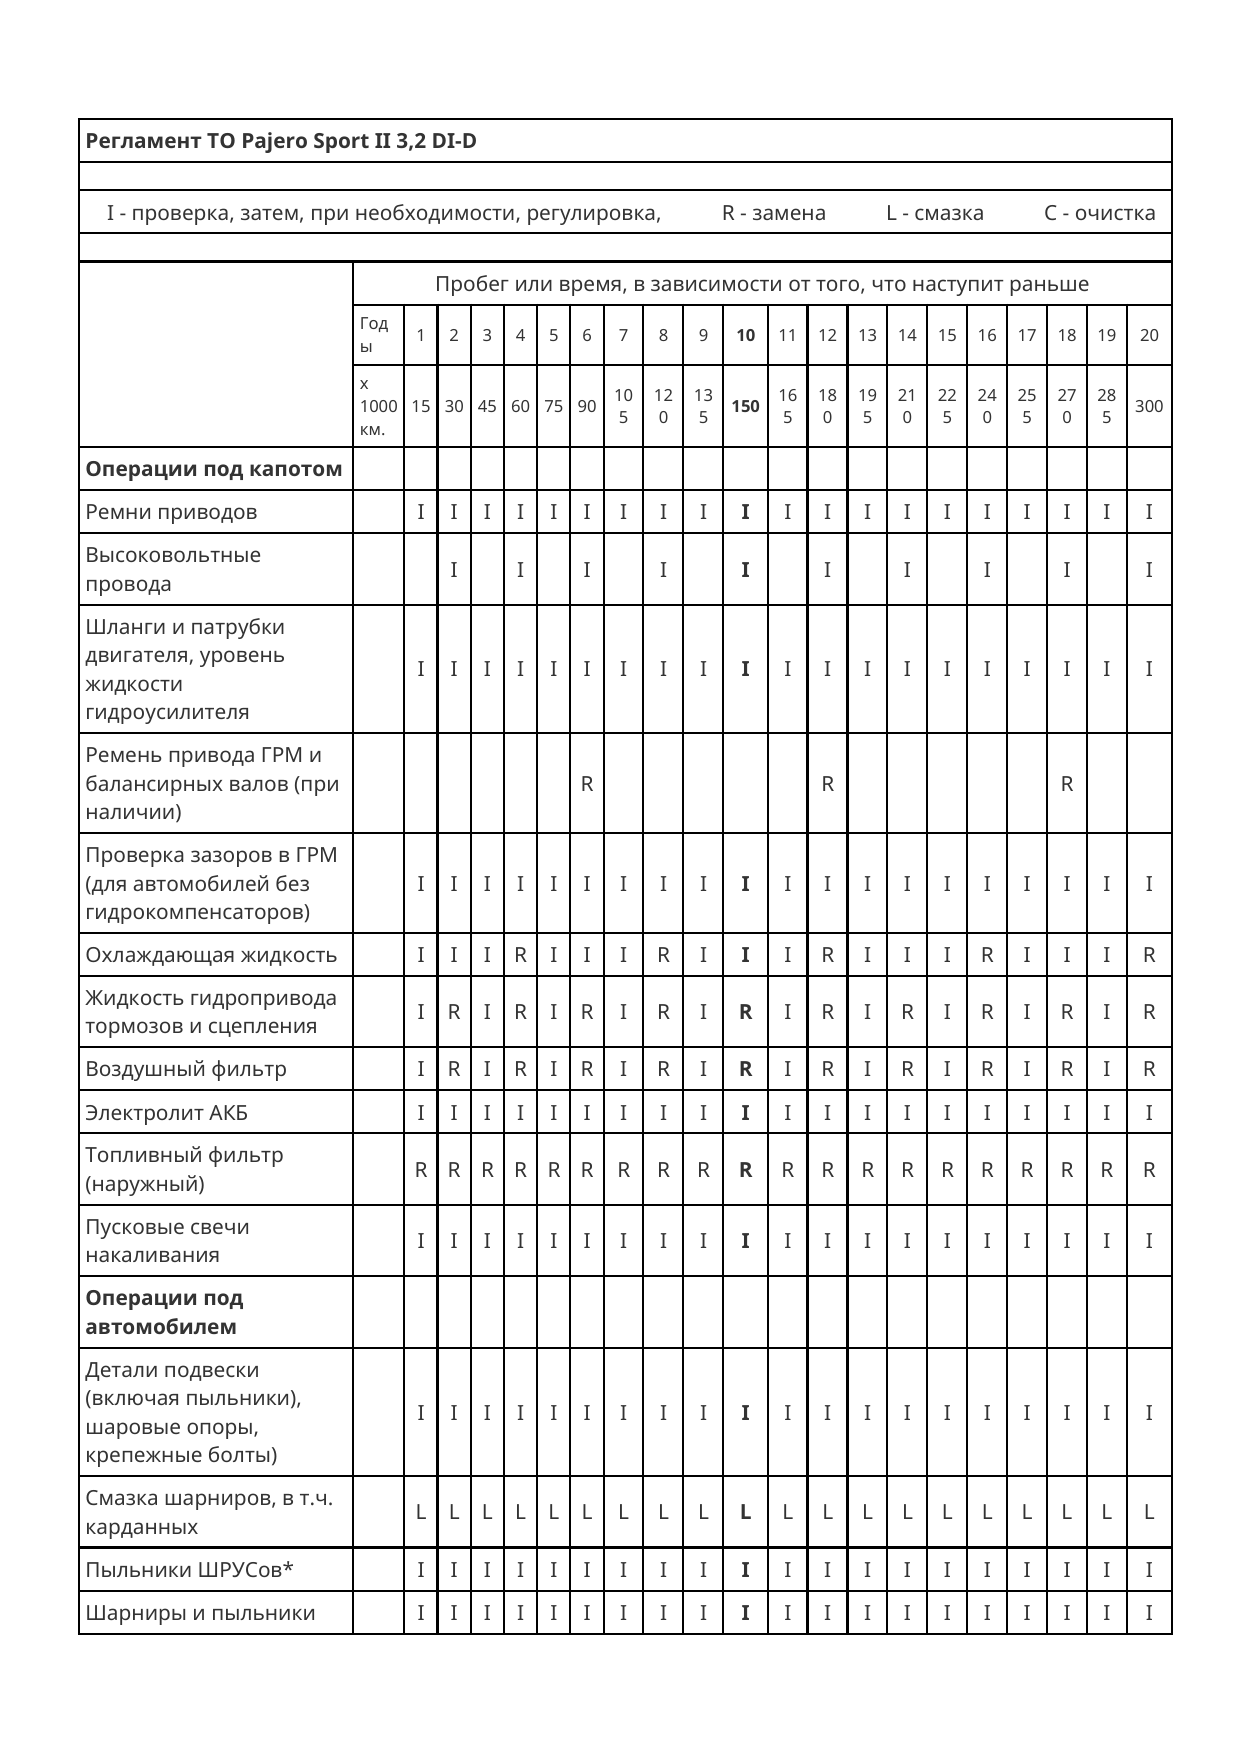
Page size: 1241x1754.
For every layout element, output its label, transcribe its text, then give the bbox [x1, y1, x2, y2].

table_cell Высоковольтные провода [80, 534, 352, 604]
table_cell [769, 1277, 806, 1347]
table_cell [1048, 1277, 1086, 1347]
table_cell R [1128, 977, 1171, 1046]
table_cell I [849, 1549, 886, 1589]
table_cell [724, 734, 767, 832]
table_cell I [769, 606, 806, 732]
table_cell I [505, 534, 536, 604]
table_cell I [1008, 491, 1046, 532]
table_cell I [505, 1349, 536, 1475]
table_cell 8 [644, 306, 682, 363]
table_cell R [1128, 1048, 1171, 1089]
table_cell [472, 448, 503, 489]
table_cell I [644, 1592, 682, 1632]
table_cell I [1088, 491, 1126, 532]
table_cell I [928, 606, 966, 732]
table_cell R [769, 1134, 806, 1204]
table_cell Шланги и патрубки двигателя, уровень жидкости гидроусилителя [80, 606, 352, 732]
table_cell I [1008, 1349, 1046, 1475]
table_cell [538, 1277, 569, 1347]
table_cell I [472, 834, 503, 932]
table_cell R [968, 1048, 1006, 1089]
table_cell 300 [1128, 366, 1171, 446]
table_cell I [605, 1349, 642, 1475]
table_cell I [724, 1592, 767, 1632]
table_cell I [644, 1349, 682, 1475]
table_cell I [571, 1349, 603, 1475]
table_cell Жидкость гидропривода тормозов и сцепления [80, 977, 352, 1046]
table_cell R [849, 1134, 886, 1204]
table_cell I [505, 491, 536, 532]
table_cell I [684, 1206, 722, 1275]
table_cell [505, 1277, 536, 1347]
table_cell Ремень привода ГРМ и балансирных валов (при наличии) [80, 734, 352, 832]
table_cell [644, 734, 682, 832]
table_cell I [849, 934, 886, 975]
table_cell I [1088, 1549, 1126, 1589]
table_cell [354, 1549, 403, 1589]
table_cell I [1088, 977, 1126, 1046]
table_cell I [644, 534, 682, 604]
table_cell I [888, 1206, 926, 1275]
table_cell I [968, 534, 1006, 604]
table_cell I [968, 1206, 1006, 1275]
table_cell L [571, 1477, 603, 1546]
table_cell [888, 448, 926, 489]
table_cell I [538, 977, 569, 1046]
table_cell I [809, 491, 846, 532]
table_cell I [684, 1592, 722, 1632]
table_cell I [605, 606, 642, 732]
table_cell I [1128, 1091, 1171, 1132]
table_cell I [605, 934, 642, 975]
table_cell [605, 534, 642, 604]
table_cell I [928, 1349, 966, 1475]
table_cell 13 [849, 306, 886, 363]
table_cell I [1048, 1206, 1086, 1275]
table_cell I [684, 977, 722, 1046]
table_cell [968, 1277, 1006, 1347]
table_cell I [684, 491, 722, 532]
table_cell I [769, 1048, 806, 1089]
table_cell I [605, 491, 642, 532]
table_cell [80, 263, 352, 446]
table_cell I [571, 1091, 603, 1132]
table_cell I [1128, 1349, 1171, 1475]
table_cell I [888, 534, 926, 604]
table_cell I [928, 977, 966, 1046]
table_cell [538, 448, 569, 489]
table_cell 18 [1048, 306, 1086, 363]
table_cell R [724, 1048, 767, 1089]
table_cell I [1008, 977, 1046, 1046]
table_cell R [888, 977, 926, 1046]
table_cell I [1128, 1592, 1171, 1632]
table_cell I [439, 606, 470, 732]
table_cell L [724, 1477, 767, 1546]
table_cell I - проверка, затем, при необходимости, регулировка, R - замена L - смазка C - очистка [80, 191, 1171, 232]
table_cell 285 [1088, 366, 1126, 446]
table_cell I [538, 491, 569, 532]
table_cell I [405, 934, 436, 975]
table_cell R [1048, 734, 1086, 832]
table_cell R [888, 1048, 926, 1089]
table_cell I [439, 834, 470, 932]
table_cell I [538, 1592, 569, 1632]
table_cell [1128, 1277, 1171, 1347]
table_cell R [439, 977, 470, 1046]
table_cell I [571, 491, 603, 532]
table_cell [684, 1277, 722, 1347]
table_cell [538, 734, 569, 832]
table_cell [405, 1277, 436, 1347]
table_cell I [1048, 1549, 1086, 1589]
table_cell I [605, 1048, 642, 1089]
table_cell [354, 1091, 403, 1132]
table_cell I [1128, 1206, 1171, 1275]
table_cell I [538, 1048, 569, 1089]
table_cell I [538, 934, 569, 975]
table_cell I [571, 1206, 603, 1275]
table_cell [928, 534, 966, 604]
table_cell I [849, 977, 886, 1046]
table_cell 45 [472, 366, 503, 446]
table_cell I [571, 606, 603, 732]
table_cell 150 [724, 366, 767, 446]
table_cell I [849, 1592, 886, 1632]
table_cell I [684, 1549, 722, 1589]
table_cell I [644, 1549, 682, 1589]
table_cell [724, 448, 767, 489]
table_cell [809, 448, 846, 489]
table_cell R [505, 1048, 536, 1089]
table_cell L [505, 1477, 536, 1546]
table_cell I [849, 491, 886, 532]
table_cell I [928, 1592, 966, 1632]
table_cell I [849, 1349, 886, 1475]
table_cell I [1008, 1091, 1046, 1132]
table_cell [605, 734, 642, 832]
table_cell I [928, 834, 966, 932]
table_cell [644, 1277, 682, 1347]
table_cell I [968, 1549, 1006, 1589]
table_cell 3 [472, 306, 503, 363]
table_cell I [1048, 534, 1086, 604]
table_cell I [439, 1206, 470, 1275]
table_cell I [1088, 1091, 1126, 1132]
table_cell R [505, 1134, 536, 1204]
table_cell I [1128, 491, 1171, 532]
table_cell [405, 534, 436, 604]
table_cell Электролит АКБ [80, 1091, 352, 1132]
table_cell R [644, 1048, 682, 1089]
table_cell I [888, 1592, 926, 1632]
table_cell I [644, 1206, 682, 1275]
table_cell L [605, 1477, 642, 1546]
table_cell R [928, 1134, 966, 1204]
table_cell [1048, 448, 1086, 489]
table_cell I [605, 1206, 642, 1275]
table_cell [684, 448, 722, 489]
table_cell R [571, 1134, 603, 1204]
table_cell R [684, 1134, 722, 1204]
table_cell [1128, 734, 1171, 832]
table_cell I [809, 1091, 846, 1132]
table_cell L [1088, 1477, 1126, 1546]
table_cell I [1048, 491, 1086, 532]
table_cell I [849, 1206, 886, 1275]
table_cell [928, 448, 966, 489]
table_cell I [809, 1592, 846, 1632]
table_cell 165 [769, 366, 806, 446]
table_cell I [809, 1549, 846, 1589]
table_cell I [724, 534, 767, 604]
table_cell I [1088, 1048, 1126, 1089]
table_cell I [644, 1091, 682, 1132]
table_cell I [538, 1549, 569, 1589]
table_cell I [605, 1091, 642, 1132]
table_cell L [968, 1477, 1006, 1546]
table_cell I [1008, 834, 1046, 932]
table_cell I [888, 934, 926, 975]
table_cell 210 [888, 366, 926, 446]
table_cell 30 [439, 366, 470, 446]
table_cell I [1048, 934, 1086, 975]
table_cell I [472, 1091, 503, 1132]
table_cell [80, 1592, 352, 1632]
table_cell L [1128, 1477, 1171, 1546]
table_cell 7 [605, 306, 642, 363]
table_cell I [571, 534, 603, 604]
table_cell I [1048, 1349, 1086, 1475]
table_cell R [809, 1048, 846, 1089]
table_cell I [809, 534, 846, 604]
table_cell 14 [888, 306, 926, 363]
table_cell R [968, 934, 1006, 975]
table_cell [354, 534, 403, 604]
table_cell R [1088, 1134, 1126, 1204]
table_cell L [644, 1477, 682, 1546]
table_cell L [439, 1477, 470, 1546]
table_cell Годы [354, 306, 403, 363]
table_cell I [439, 1349, 470, 1475]
table_cell L [405, 1477, 436, 1546]
table_cell Проверка зазоров в ГРМ (для автомобилей без гидрокомпенсаторов) [80, 834, 352, 932]
table_cell 19 [1088, 306, 1126, 363]
table_cell 15 [928, 306, 966, 363]
table_cell I [724, 606, 767, 732]
table_cell I [405, 1549, 436, 1589]
table_cell [605, 448, 642, 489]
table_cell R [644, 1134, 682, 1204]
table_cell I [684, 606, 722, 732]
table_cell R [1128, 1134, 1171, 1204]
table_cell Воздушный фильтр [80, 1048, 352, 1089]
table_cell I [928, 1048, 966, 1089]
table_cell Пробег или время, в зависимости от того, что наступит раньше [354, 263, 1171, 303]
table_cell 240 [968, 366, 1006, 446]
table_cell I [1088, 606, 1126, 732]
table_cell I [769, 1349, 806, 1475]
table_cell I [571, 834, 603, 932]
table_cell R [405, 1134, 436, 1204]
table_cell Охлаждающая жидкость [80, 934, 352, 975]
table_cell I [849, 606, 886, 732]
table_cell 75 [538, 366, 569, 446]
table_cell I [644, 606, 682, 732]
table_cell R [1048, 1048, 1086, 1089]
table_cell I [928, 491, 966, 532]
table_cell [1088, 534, 1126, 604]
table_cell I [769, 491, 806, 532]
table_cell L [769, 1477, 806, 1546]
table_cell I [684, 1048, 722, 1089]
table_cell I [505, 1206, 536, 1275]
table_cell I [724, 1349, 767, 1475]
table_cell I [538, 1091, 569, 1132]
table_cell I [644, 834, 682, 932]
table_cell [849, 534, 886, 604]
table_cell I [968, 606, 1006, 732]
table_cell 5 [538, 306, 569, 363]
table_cell 2 [439, 306, 470, 363]
table_cell Смазка шарниров, в т.ч. карданных [80, 1477, 352, 1546]
table_cell [849, 448, 886, 489]
table_cell R [538, 1134, 569, 1204]
table_cell I [684, 834, 722, 932]
table_cell I [472, 977, 503, 1046]
table_cell I [439, 491, 470, 532]
table_cell [439, 448, 470, 489]
table_cell I [405, 606, 436, 732]
table_cell I [724, 491, 767, 532]
table_cell [354, 934, 403, 975]
table_cell 135 [684, 366, 722, 446]
table_cell I [1088, 834, 1126, 932]
table_cell [571, 1277, 603, 1347]
table_cell I [1088, 1206, 1126, 1275]
table_cell I [472, 1592, 503, 1632]
table_cell [354, 606, 403, 732]
table_cell I [928, 934, 966, 975]
table_cell [80, 163, 1171, 189]
table_cell [354, 1206, 403, 1275]
table_cell [1128, 448, 1171, 489]
table_cell I [928, 1091, 966, 1132]
table_cell I [1048, 606, 1086, 732]
table_cell I [809, 606, 846, 732]
table_cell Детали подвески (включая пыльники), шаровые опоры, крепежные болты) [80, 1349, 352, 1475]
table_cell [505, 448, 536, 489]
table_cell [1008, 734, 1046, 832]
table_cell 180 [809, 366, 846, 446]
table_cell 120 [644, 366, 682, 446]
table_cell [538, 534, 569, 604]
table_cell [1088, 1277, 1126, 1347]
table_cell I [724, 1206, 767, 1275]
table_cell I [405, 491, 436, 532]
table_cell I [1048, 1091, 1086, 1132]
table_cell [405, 734, 436, 832]
table_cell 90 [571, 366, 603, 446]
table_cell I [1088, 1592, 1126, 1632]
table_cell I [1128, 606, 1171, 732]
table_cell [1088, 734, 1126, 832]
table_cell [80, 234, 1171, 260]
table_cell [1008, 448, 1046, 489]
table_cell I [1128, 834, 1171, 932]
table_cell R [1008, 1134, 1046, 1204]
table_cell I [769, 1592, 806, 1632]
table_cell I [724, 1549, 767, 1589]
table_cell R [472, 1134, 503, 1204]
table_cell Операции под капотом [80, 448, 352, 489]
table_cell I [928, 1206, 966, 1275]
table_cell [439, 1277, 470, 1347]
table_cell R [1048, 1134, 1086, 1204]
table_cell R [968, 977, 1006, 1046]
table_cell Ремни приводов [80, 491, 352, 532]
table_cell I [684, 934, 722, 975]
table_cell [849, 734, 886, 832]
table_cell I [1008, 1592, 1046, 1632]
table_cell I [1008, 1206, 1046, 1275]
table_cell I [405, 977, 436, 1046]
table_cell I [405, 1592, 436, 1632]
table_cell [605, 1277, 642, 1347]
table_cell [354, 1277, 403, 1347]
table_cell I [605, 1549, 642, 1589]
table_cell [354, 1134, 403, 1204]
table_header Регламент ТО Pajero Sport II 3,2 DI-D [80, 120, 1171, 161]
table_cell [354, 491, 403, 532]
table_cell [769, 734, 806, 832]
table_cell I [769, 1091, 806, 1132]
table_cell 15 [405, 366, 436, 446]
table_cell I [472, 1349, 503, 1475]
table_cell 6 [571, 306, 603, 363]
table_cell [968, 448, 1006, 489]
table_cell I [472, 1549, 503, 1589]
table_cell I [888, 1091, 926, 1132]
table_cell I [769, 1549, 806, 1589]
table_cell [769, 534, 806, 604]
table_cell I [571, 934, 603, 975]
table_cell 9 [684, 306, 722, 363]
table_cell I [888, 491, 926, 532]
table_cell [571, 448, 603, 489]
table_cell I [472, 606, 503, 732]
table_cell I [472, 934, 503, 975]
table_cell I [505, 1592, 536, 1632]
table_cell I [538, 606, 569, 732]
table_cell I [538, 1206, 569, 1275]
table_cell I [405, 1091, 436, 1132]
table_cell I [405, 1206, 436, 1275]
table_cell I [928, 1549, 966, 1589]
table_cell I [769, 934, 806, 975]
table_cell I [571, 1592, 603, 1632]
table_cell I [1008, 1048, 1046, 1089]
table_cell I [472, 1048, 503, 1089]
table_cell I [849, 1048, 886, 1089]
table_cell I [809, 834, 846, 932]
table_cell R [809, 734, 846, 832]
table_cell [405, 448, 436, 489]
table_cell [769, 448, 806, 489]
table_cell R [605, 1134, 642, 1204]
table_cell Топливный фильтр (наружный) [80, 1134, 352, 1204]
table_cell I [724, 834, 767, 932]
table_cell х 1000 км. [354, 366, 403, 446]
table_cell R [724, 1134, 767, 1204]
table_cell I [644, 491, 682, 532]
table_cell I [769, 977, 806, 1046]
table_cell [472, 534, 503, 604]
table_cell I [1128, 534, 1171, 604]
table_cell I [538, 834, 569, 932]
table_cell L [928, 1477, 966, 1546]
table_cell I [724, 934, 767, 975]
table_cell I [505, 1549, 536, 1589]
table_cell L [849, 1477, 886, 1546]
table_cell Пусковые свечи накаливания [80, 1206, 352, 1275]
table_cell [354, 834, 403, 932]
table_cell I [809, 1349, 846, 1475]
table_cell [472, 1277, 503, 1347]
table_cell [684, 734, 722, 832]
table_cell 270 [1048, 366, 1086, 446]
table_cell I [1048, 1592, 1086, 1632]
table_cell R [505, 934, 536, 975]
table_cell [354, 1048, 403, 1089]
table_cell I [1088, 934, 1126, 975]
table_cell I [684, 1349, 722, 1475]
table_cell I [968, 491, 1006, 532]
table_cell I [439, 1091, 470, 1132]
table_cell [354, 977, 403, 1046]
table_cell 195 [849, 366, 886, 446]
table_cell 17 [1008, 306, 1046, 363]
table_cell I [605, 977, 642, 1046]
table_cell R [571, 734, 603, 832]
table_cell I [405, 1048, 436, 1089]
table_cell 4 [505, 306, 536, 363]
table_cell L [684, 1477, 722, 1546]
table_cell I [1008, 934, 1046, 975]
table_cell I [849, 834, 886, 932]
table_cell R [724, 977, 767, 1046]
table_cell I [405, 834, 436, 932]
table_cell [644, 448, 682, 489]
table_cell L [472, 1477, 503, 1546]
table_cell 20 [1128, 306, 1171, 363]
table_cell R [439, 1134, 470, 1204]
table_cell 11 [769, 306, 806, 363]
table_cell I [888, 606, 926, 732]
table_cell R [439, 1048, 470, 1089]
table_cell 60 [505, 366, 536, 446]
table_cell I [809, 1206, 846, 1275]
table_cell I [1088, 1349, 1126, 1475]
table_cell 105 [605, 366, 642, 446]
table_cell I [888, 834, 926, 932]
table_cell R [1128, 934, 1171, 975]
table_cell R [809, 977, 846, 1046]
table_cell I [769, 834, 806, 932]
table_cell I [1008, 1549, 1046, 1589]
table_cell R [505, 977, 536, 1046]
table_cell [968, 734, 1006, 832]
table_cell I [1128, 1549, 1171, 1589]
table_cell I [439, 1592, 470, 1632]
table_cell [354, 1349, 403, 1475]
table_cell [1008, 1277, 1046, 1347]
table_cell R [571, 1048, 603, 1089]
table_cell I [1008, 606, 1046, 732]
table_cell I [888, 1349, 926, 1475]
table_cell I [472, 1206, 503, 1275]
table_cell [439, 734, 470, 832]
table_cell [928, 1277, 966, 1347]
table_cell R [809, 934, 846, 975]
table_cell [724, 1277, 767, 1347]
table_cell I [1048, 834, 1086, 932]
table_cell I [769, 1206, 806, 1275]
table_cell R [968, 1134, 1006, 1204]
table_cell I [605, 834, 642, 932]
table_cell I [505, 834, 536, 932]
table_cell R [644, 934, 682, 975]
table_cell I [439, 534, 470, 604]
table_cell [354, 448, 403, 489]
table_cell I [505, 606, 536, 732]
table_cell 10 [724, 306, 767, 363]
table_cell [354, 734, 403, 832]
table_cell I [505, 1091, 536, 1132]
table_cell L [1048, 1477, 1086, 1546]
table_cell [1008, 534, 1046, 604]
table_cell [354, 1477, 403, 1546]
table_cell Пыльники ШРУСов* [80, 1549, 352, 1589]
table_cell L [538, 1477, 569, 1546]
table_cell 12 [809, 306, 846, 363]
table_cell R [809, 1134, 846, 1204]
table_cell L [1008, 1477, 1046, 1546]
table_cell R [888, 1134, 926, 1204]
table_cell [849, 1277, 886, 1347]
table_cell I [968, 834, 1006, 932]
table_cell I [571, 1549, 603, 1589]
table_cell I [472, 491, 503, 532]
table_cell I [724, 1091, 767, 1132]
table_cell 1 [405, 306, 436, 363]
table_cell R [571, 977, 603, 1046]
table_cell 255 [1008, 366, 1046, 446]
table_cell [888, 734, 926, 832]
table_cell [472, 734, 503, 832]
table_cell R [644, 977, 682, 1046]
table_cell [684, 534, 722, 604]
table_cell I [968, 1349, 1006, 1475]
table_cell I [605, 1592, 642, 1632]
table_cell 16 [968, 306, 1006, 363]
table_cell [505, 734, 536, 832]
table_cell I [538, 1349, 569, 1475]
table_cell R [1048, 977, 1086, 1046]
table_cell I [849, 1091, 886, 1132]
table_cell I [405, 1349, 436, 1475]
table_cell L [888, 1477, 926, 1546]
table_cell L [809, 1477, 846, 1546]
table_cell Операции под автомобилем [80, 1277, 352, 1347]
table_cell I [968, 1592, 1006, 1632]
table_cell [354, 1592, 403, 1632]
table_cell [888, 1277, 926, 1347]
table_cell I [684, 1091, 722, 1132]
table_cell I [439, 1549, 470, 1589]
table_cell [928, 734, 966, 832]
table_cell [1088, 448, 1126, 489]
table_cell I [439, 934, 470, 975]
table_cell [809, 1277, 846, 1347]
table_cell 225 [928, 366, 966, 446]
table_cell I [888, 1549, 926, 1589]
table_cell I [968, 1091, 1006, 1132]
